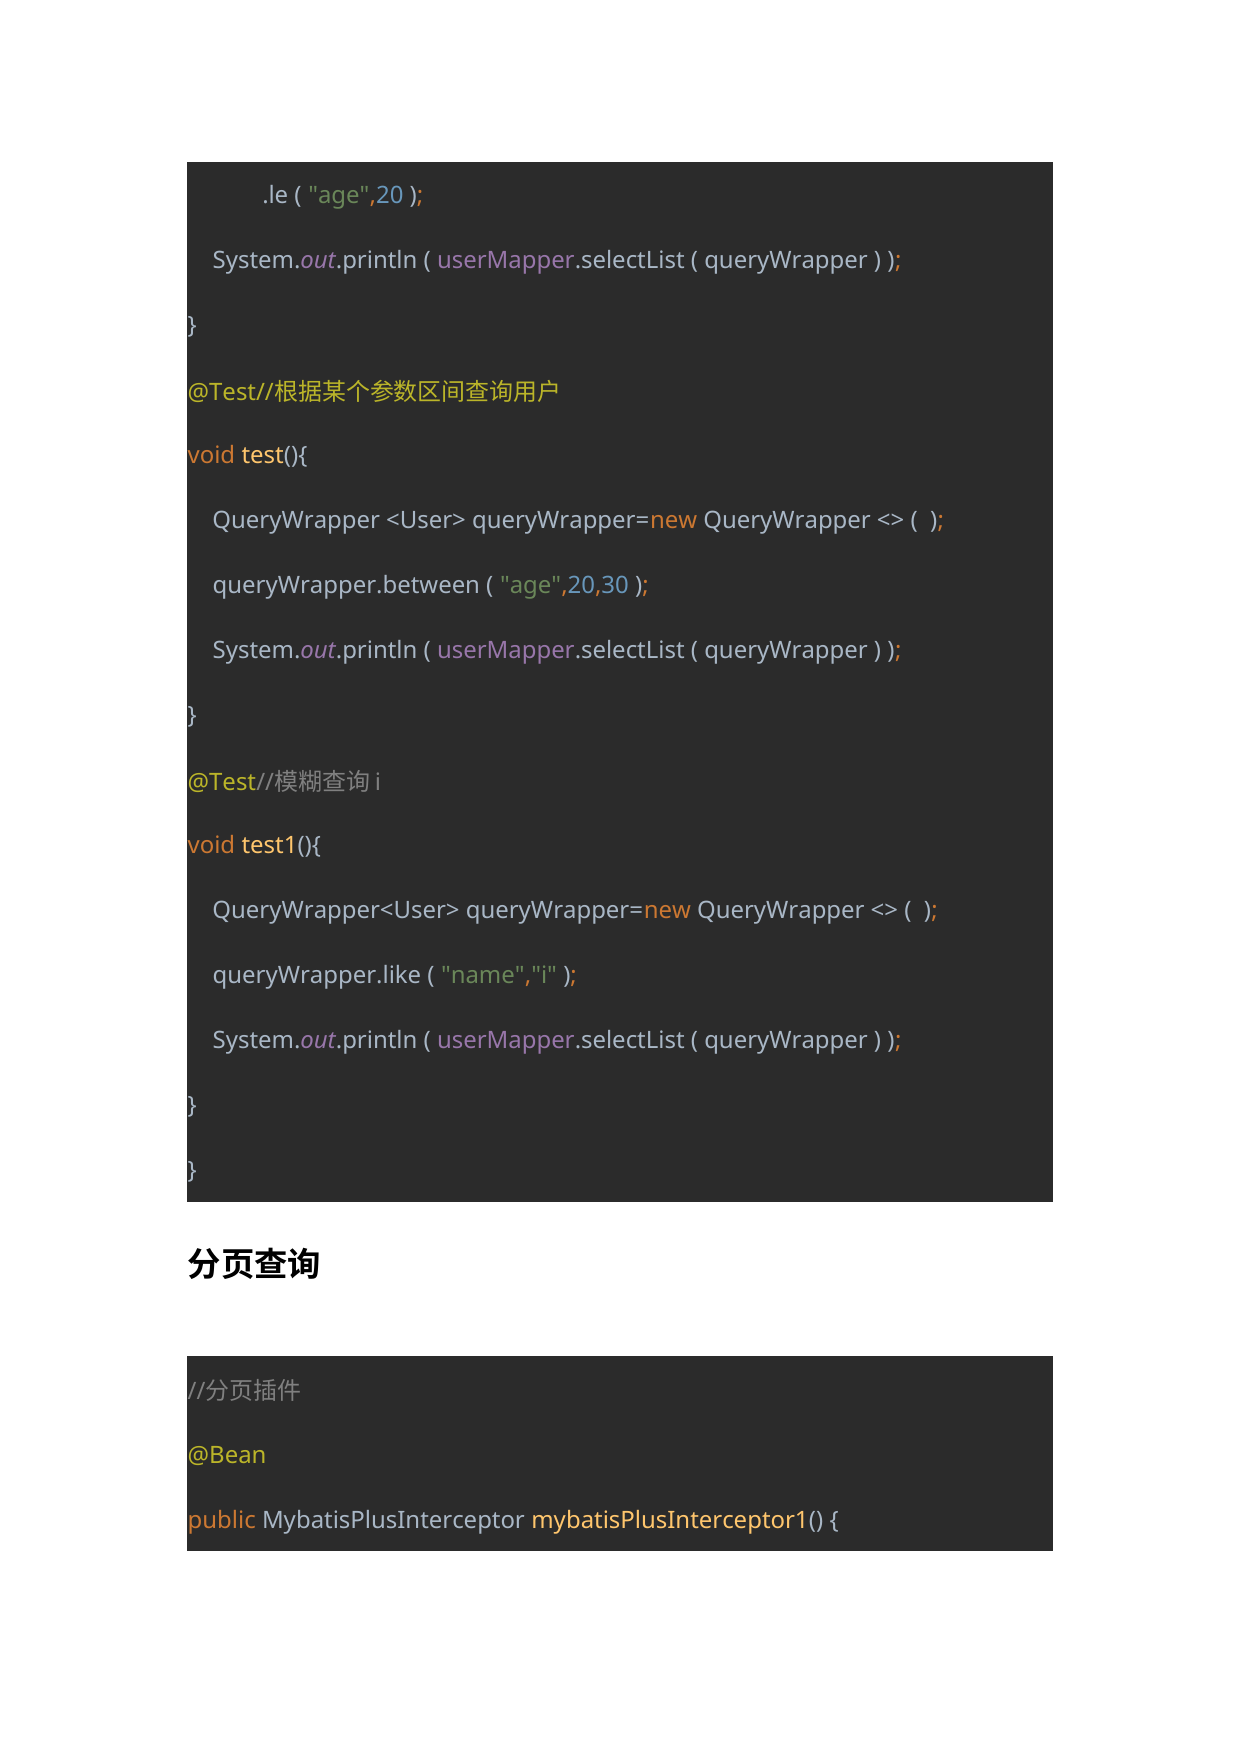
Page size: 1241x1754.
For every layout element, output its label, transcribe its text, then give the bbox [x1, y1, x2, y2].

text @Test//模糊查询i void test1(){ QueryWrapper<User> queryWrapper=new QueryWrapper <> ( ); queryWrapper.like ( "name","i" ); System.out.println ( userMapper.selectList ( queryWrapper ) ); } } [187, 747, 1053, 1202]
subtitle 分页查询 [187, 1229, 1053, 1294]
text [187, 1356, 1053, 1551]
text @Test//根据某个参数区间查询用户 void test(){ QueryWrapper <User> queryWrapper=new QueryWrapper <> ( ); queryWrapper.between ( "age",20,30 ); System.out.println ( userMapper.selectList ( queryWrapper ) ); } [187, 357, 1053, 747]
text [187, 162, 1053, 357]
